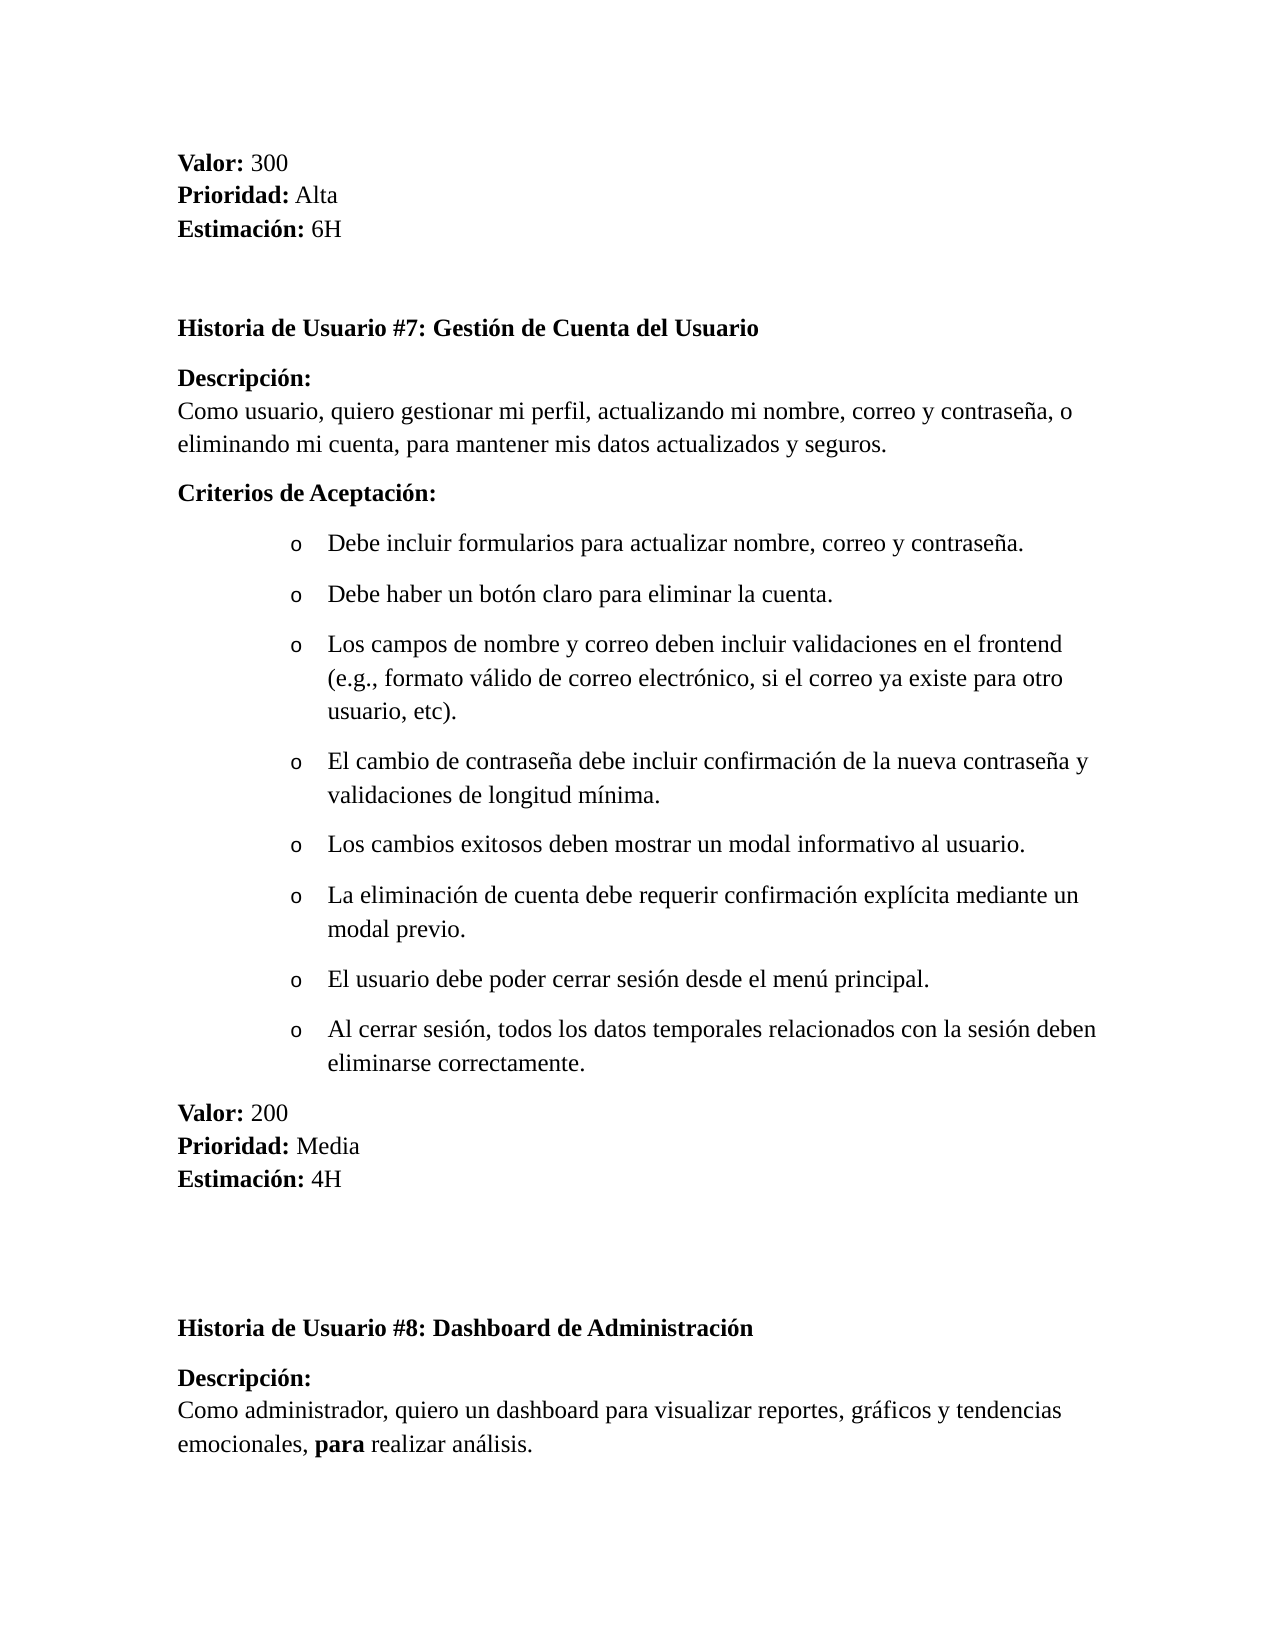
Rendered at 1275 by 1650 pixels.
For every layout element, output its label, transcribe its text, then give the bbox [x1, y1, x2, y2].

text Historia de Usuario #8: Dashboard de Administración [177, 1313, 1098, 1342]
list El usuario debe poder cerrar sesión desde el menú principal. [290, 964, 1098, 993]
list El cambio de contraseña debe incluir confirmación de la nueva contraseña y validaciones de longitud mínima. [290, 746, 1098, 808]
text Criterios de Aceptación: [177, 478, 1098, 507]
list Al cerrar sesión, todos los datos temporales relacionados con la sesión deben eliminarse correctamente. [290, 1014, 1098, 1077]
list Debe incluir formularios para actualizar nombre, correo y contraseña. [290, 528, 1098, 558]
list Los cambios exitosos deben mostrar un modal informativo al usuario. [290, 829, 1098, 859]
text Descripción: Como administrador, quiero un dashboard para visualizar reportes, gráficos y tendencias emocionales, para realizar análisis. [177, 1363, 1098, 1457]
list La eliminación de cuenta debe requerir confirmación explícita mediante un modal previo. [290, 880, 1098, 943]
text Descripción: Como usuario, quiero gestionar mi perfil, actualizando mi nombre, correo y contraseña, o eliminando mi cuenta, para mantener mis datos actualizados y seguros. [177, 363, 1098, 457]
text Historia de Usuario #7: Gestión de Cuenta del Usuario [177, 313, 1098, 342]
text Valor: 300 Prioridad: Alta Estimación: 6H [177, 148, 1098, 242]
list Debe haber un botón claro para eliminar la cuenta. [290, 579, 1098, 608]
text Valor: 200 Prioridad: Media Estimación: 4H [177, 1098, 1098, 1193]
list Los campos de nombre y correo deben incluir validaciones en el frontend (e.g., formato válido de correo electrónico, si el correo ya existe para otro usuario, etc). [290, 629, 1098, 725]
